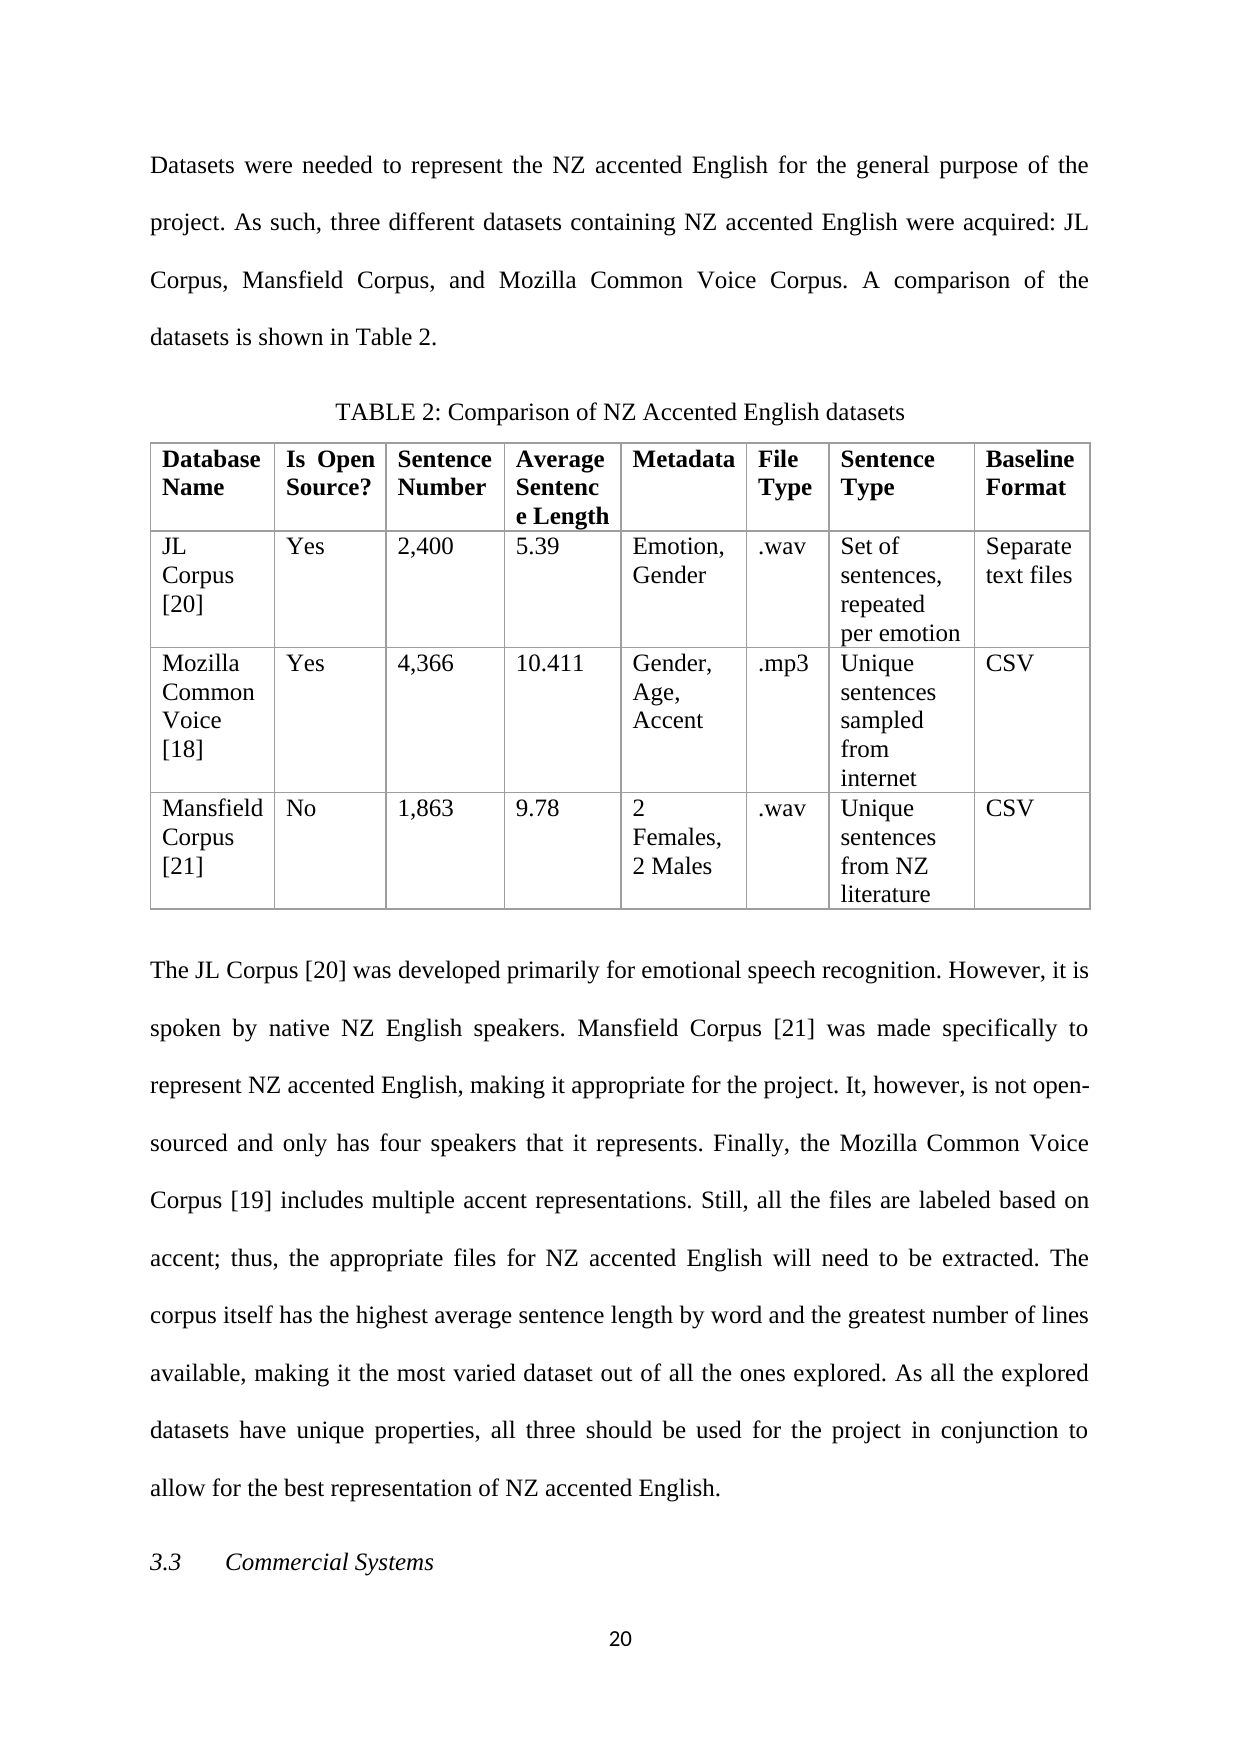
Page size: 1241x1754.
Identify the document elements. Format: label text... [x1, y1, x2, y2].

table_cell Emotion, Gender [622, 532, 746, 646]
table_header Metadata [622, 444, 746, 530]
table_cell CSV [975, 793, 1089, 908]
table_cell 2 Females, 2 Males [622, 793, 746, 908]
table_cell .wav [747, 532, 828, 646]
table_cell Set of sentences, repeated per emotion [830, 532, 974, 646]
table_header Is Open Source? [275, 444, 385, 530]
text TABLE 2: Comparison of NZ Accented English datasets [150, 397, 1090, 425]
table_header Average Sentence Length [505, 444, 620, 530]
table_header File Type [747, 444, 828, 530]
text 3.3 Commercial Systems [150, 1547, 1090, 1576]
table_cell Mansfield Corpus [21] [151, 793, 274, 908]
table_cell 5.39 [505, 532, 620, 646]
table_cell Yes [275, 532, 385, 646]
table_cell Gender, Age, Accent [622, 648, 746, 792]
table_cell 2,400 [387, 532, 504, 646]
table_cell 1,863 [387, 793, 504, 908]
table_cell Mozilla Common Voice [18] [151, 648, 274, 792]
table_header Database Name [151, 444, 274, 530]
table_cell 4,366 [387, 648, 504, 792]
table_cell Separate text files [975, 532, 1089, 646]
table_cell Unique sentences sampled from internet [830, 648, 974, 792]
text Datasets were needed to represent the NZ accented English for the general purpose of the project. As such, three different datasets containing NZ accented English were acquired: JL Corpus, Mansfield Corpus, and Mozilla Common Voice Corpus. A comparison of the datasets is shown in Table 2. [150, 150, 1090, 351]
table_header Sentence Number [387, 444, 504, 530]
table_cell 10.411 [505, 648, 620, 792]
table_header Sentence Type [830, 444, 974, 530]
table_cell CSV [975, 648, 1089, 792]
table_cell No [275, 793, 385, 908]
table_cell Yes [275, 648, 385, 792]
text The JL Corpus [20] was developed primarily for emotional speech recognition. However, it is spoken by native NZ English speakers. Mansfield Corpus [21] was made specifically to represent NZ accented English, making it appropriate for the project. It, however, is not open-sourced and only has four speakers that it represents. Finally, the Mozilla Common Voice Corpus [19] includes multiple accent representations. Still, all the files are labeled based on accent; thus, the appropriate files for NZ accented English will need to be extracted. The corpus itself has the highest average sentence length by word and the greatest number of lines available, making it the most varied dataset out of all the ones explored. As all the explored datasets have unique properties, all three should be used for the project in conjunction to allow for the best representation of NZ accented English. [150, 955, 1090, 1502]
table_cell 9.78 [505, 793, 620, 908]
table_cell .wav [747, 793, 828, 908]
table_cell .mp3 [747, 648, 828, 792]
table_cell Unique sentences from NZ literature [830, 793, 974, 908]
table_cell JL Corpus [20] [151, 532, 274, 646]
table_header Baseline Format [975, 444, 1089, 530]
